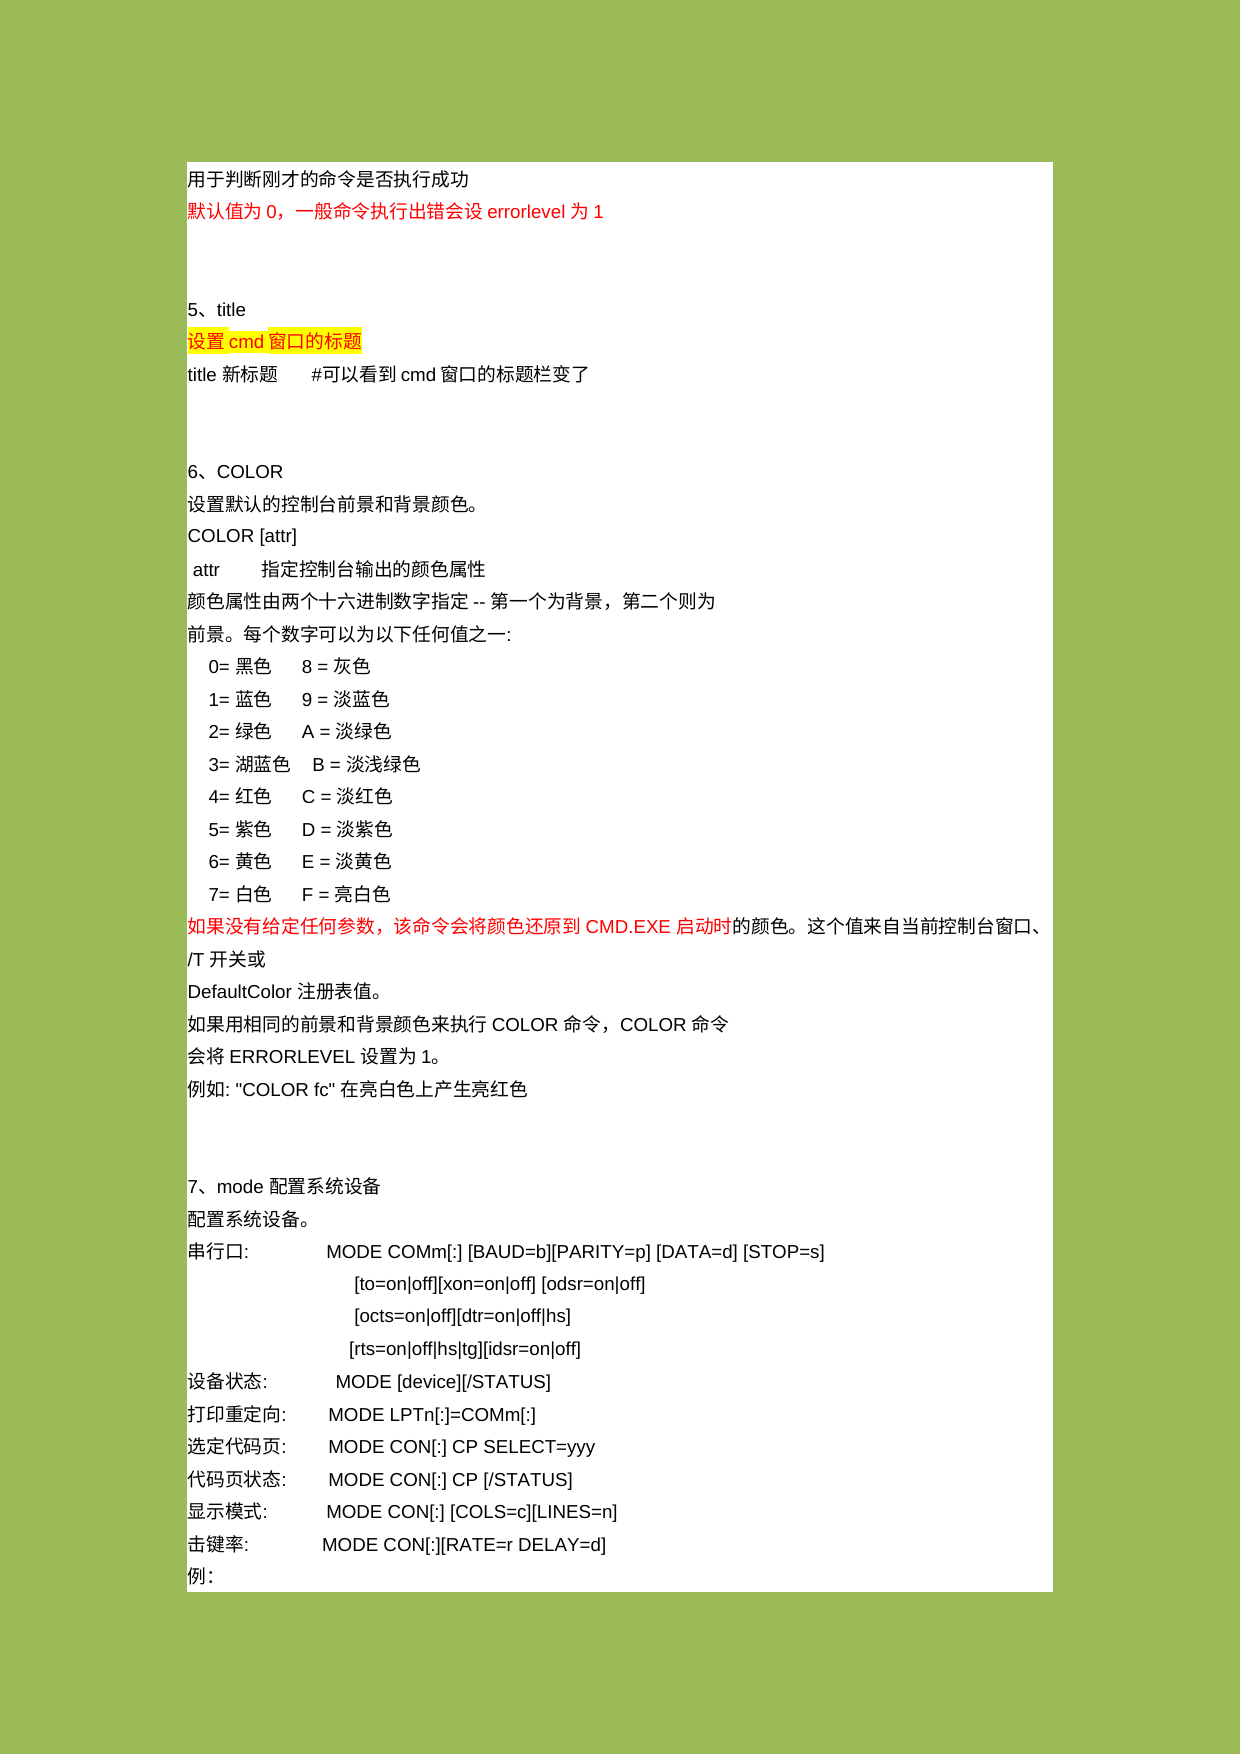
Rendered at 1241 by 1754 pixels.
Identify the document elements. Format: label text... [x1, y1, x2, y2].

text 会将 ERRORLEVEL 设置为 1。 [187, 1039, 1053, 1072]
text 代码页状态: MODE CON[:] CP [/STATUS] [187, 1462, 1053, 1494]
text 设置默认的控制台前景和背景颜色。 [187, 487, 1053, 519]
text 前景。每个数字可以为以下任何值之一: [187, 617, 1053, 649]
text 设备状态: MODE [device][/STATUS] [187, 1364, 1053, 1397]
text 击键率: MODE CON[:][RATE=r DELAY=d] [187, 1527, 1053, 1559]
text 显示模式: MODE CON[:] [COLS=c][LINES=n] [187, 1494, 1053, 1527]
text 4= 红色 C = 淡红色 [187, 779, 1053, 812]
text 颜色属性由两个十六进制数字指定 -- 第一个为背景，第二个则为 [187, 584, 1053, 617]
text [octs=on|off][dtr=on|off|hs] [187, 1299, 1053, 1332]
text 默认值为0，一般命令执行出错会设 errorlevel 为1 [187, 194, 1053, 227]
text 5、title [187, 292, 1053, 324]
text 打印重定向: MODE LPTn[:]=COMm[:] [187, 1397, 1053, 1429]
text 例如: "COLOR fc" 在亮白色上产生亮红色 [187, 1072, 1053, 1104]
text 如果用相同的前景和背景颜色来执行 COLOR 命令，COLOR 命令 [187, 1007, 1053, 1039]
text 1= 蓝色 9 = 淡蓝色 [187, 682, 1053, 714]
text 6、COLOR [187, 454, 1053, 487]
text 6= 黄色 E = 淡黄色 [187, 844, 1053, 877]
text 串行口: MODE COMm[:] [BAUD=b][PARITY=p] [DATA=d] [STOP=s] [187, 1234, 1053, 1267]
text COLOR [attr] [187, 519, 1053, 552]
text 例： [187, 1559, 1053, 1592]
text 配置系统设备。 [187, 1202, 1053, 1234]
text attr 指定控制台输出的颜色属性 [187, 552, 1053, 584]
text 3= 湖蓝色 B = 淡浅绿色 [187, 747, 1053, 779]
text 5= 紫色 D = 淡紫色 [187, 812, 1053, 844]
text 7= 白色 F = 亮白色 [187, 877, 1053, 909]
text 选定代码页: MODE CON[:] CP SELECT=yyy [187, 1429, 1053, 1462]
text 2= 绿色 A = 淡绿色 [187, 714, 1053, 747]
text 7、mode 配置系统设备 [187, 1169, 1053, 1202]
text 用于判断刚才的命令是否执行成功 [187, 162, 1053, 194]
text [to=on|off][xon=on|off] [odsr=on|off] [187, 1267, 1053, 1299]
text 设置cmd窗口的标题 [187, 324, 1053, 357]
text 0= 黑色 8 = 灰色 [187, 649, 1053, 682]
text DefaultColor 注册表值。 [187, 974, 1053, 1007]
text [rts=on|off|hs|tg][idsr=on|off] [187, 1332, 1053, 1364]
text 如果没有给定任何参数，该命令会将颜色还原到 CMD.EXE 启动时的颜色。这个值来自当前控制台窗口、/T 开关或 [187, 909, 1053, 974]
text title 新标题 #可以看到cmd窗口的标题栏变了 [187, 357, 1053, 389]
